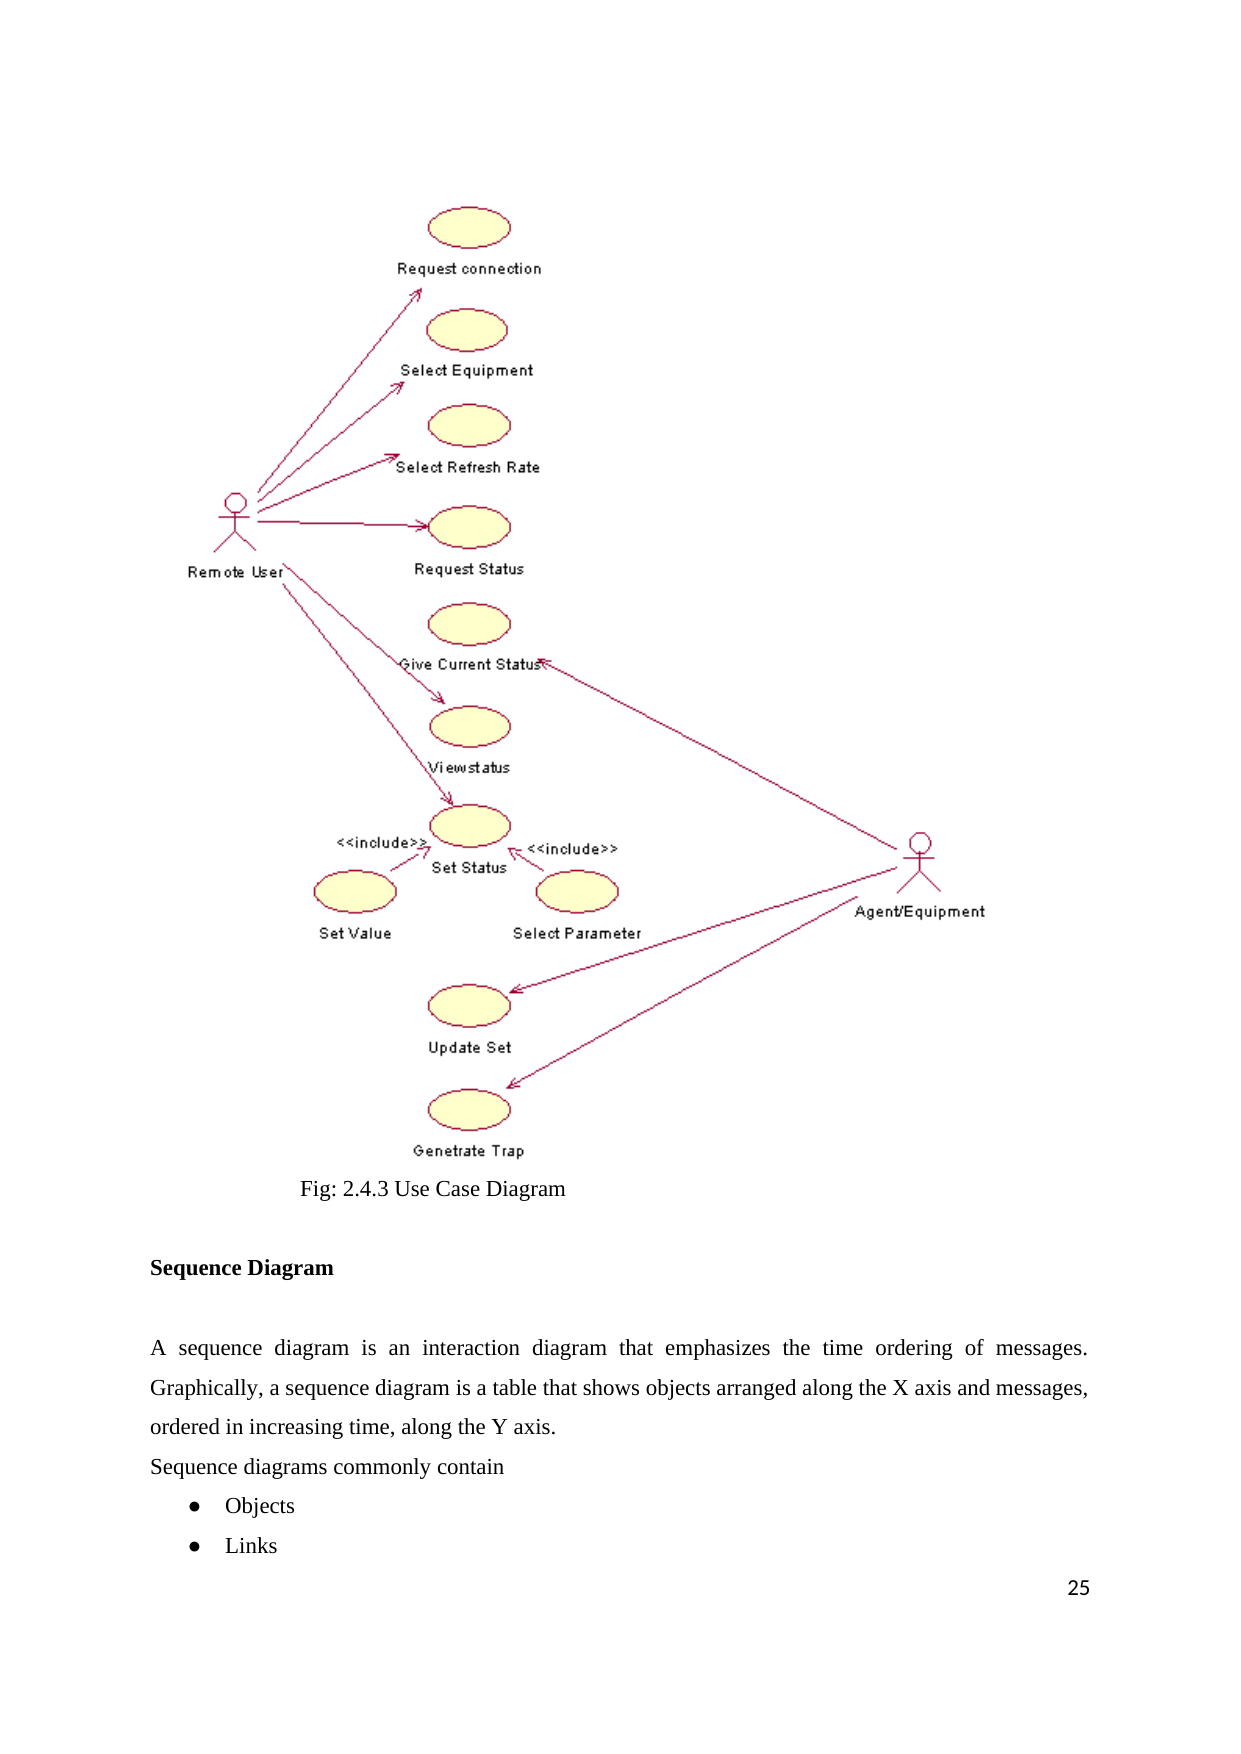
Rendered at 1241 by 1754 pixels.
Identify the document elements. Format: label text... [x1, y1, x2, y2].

text A sequence diagram is an interaction diagram that emphasizes the time ordering of messages. Graphically, a sequence diagram is a table that shows objects arranged along the X axis and messages, ordered in increasing time, along the Y axis. [150, 1334, 1090, 1440]
text Sequence Diagram [150, 1254, 1090, 1280]
text Fig: 2.4.3 Use Case Diagram [225, 1175, 1090, 1201]
picture [150, 150, 1027, 1161]
list Links [187, 1532, 1090, 1558]
text Sequence diagrams commonly contain [150, 1453, 1090, 1479]
list Objects [187, 1492, 1090, 1519]
